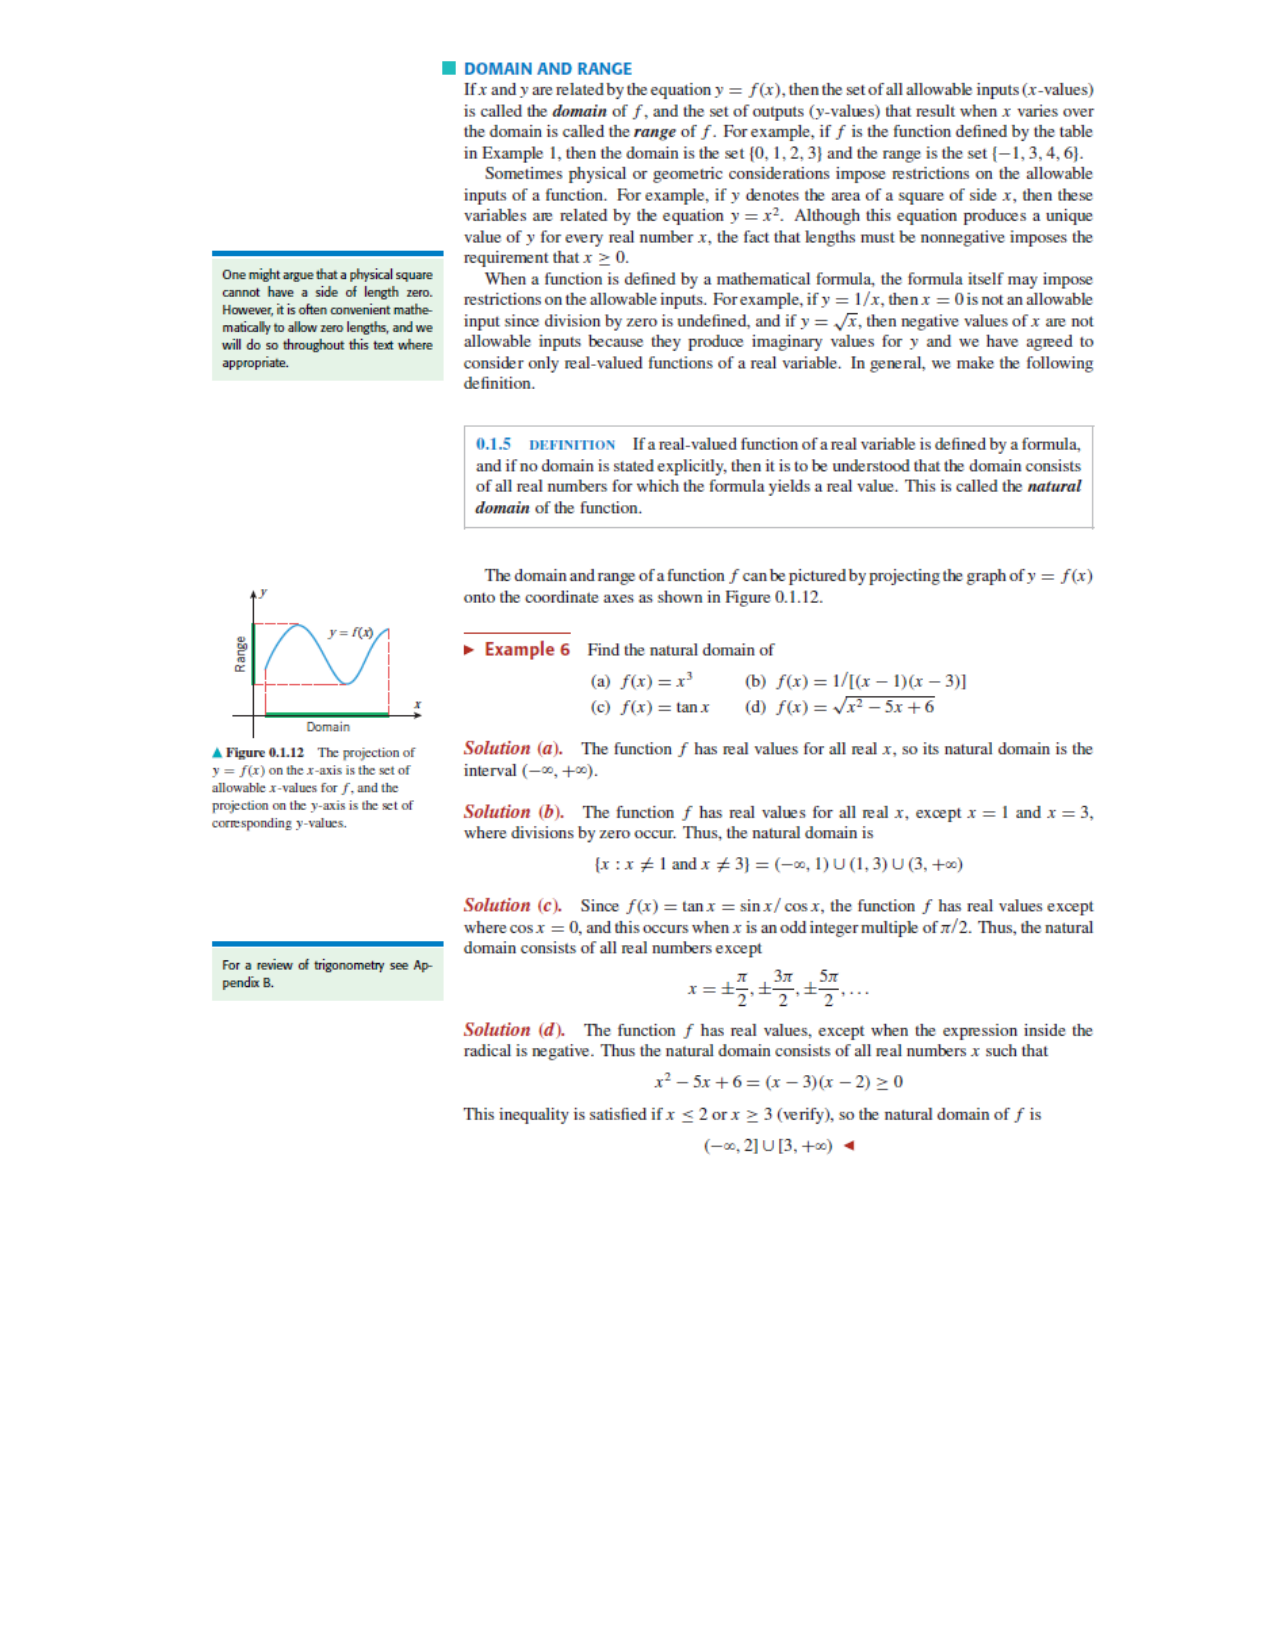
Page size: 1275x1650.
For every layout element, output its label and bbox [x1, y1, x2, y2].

picture [150, 37, 1125, 1181]
